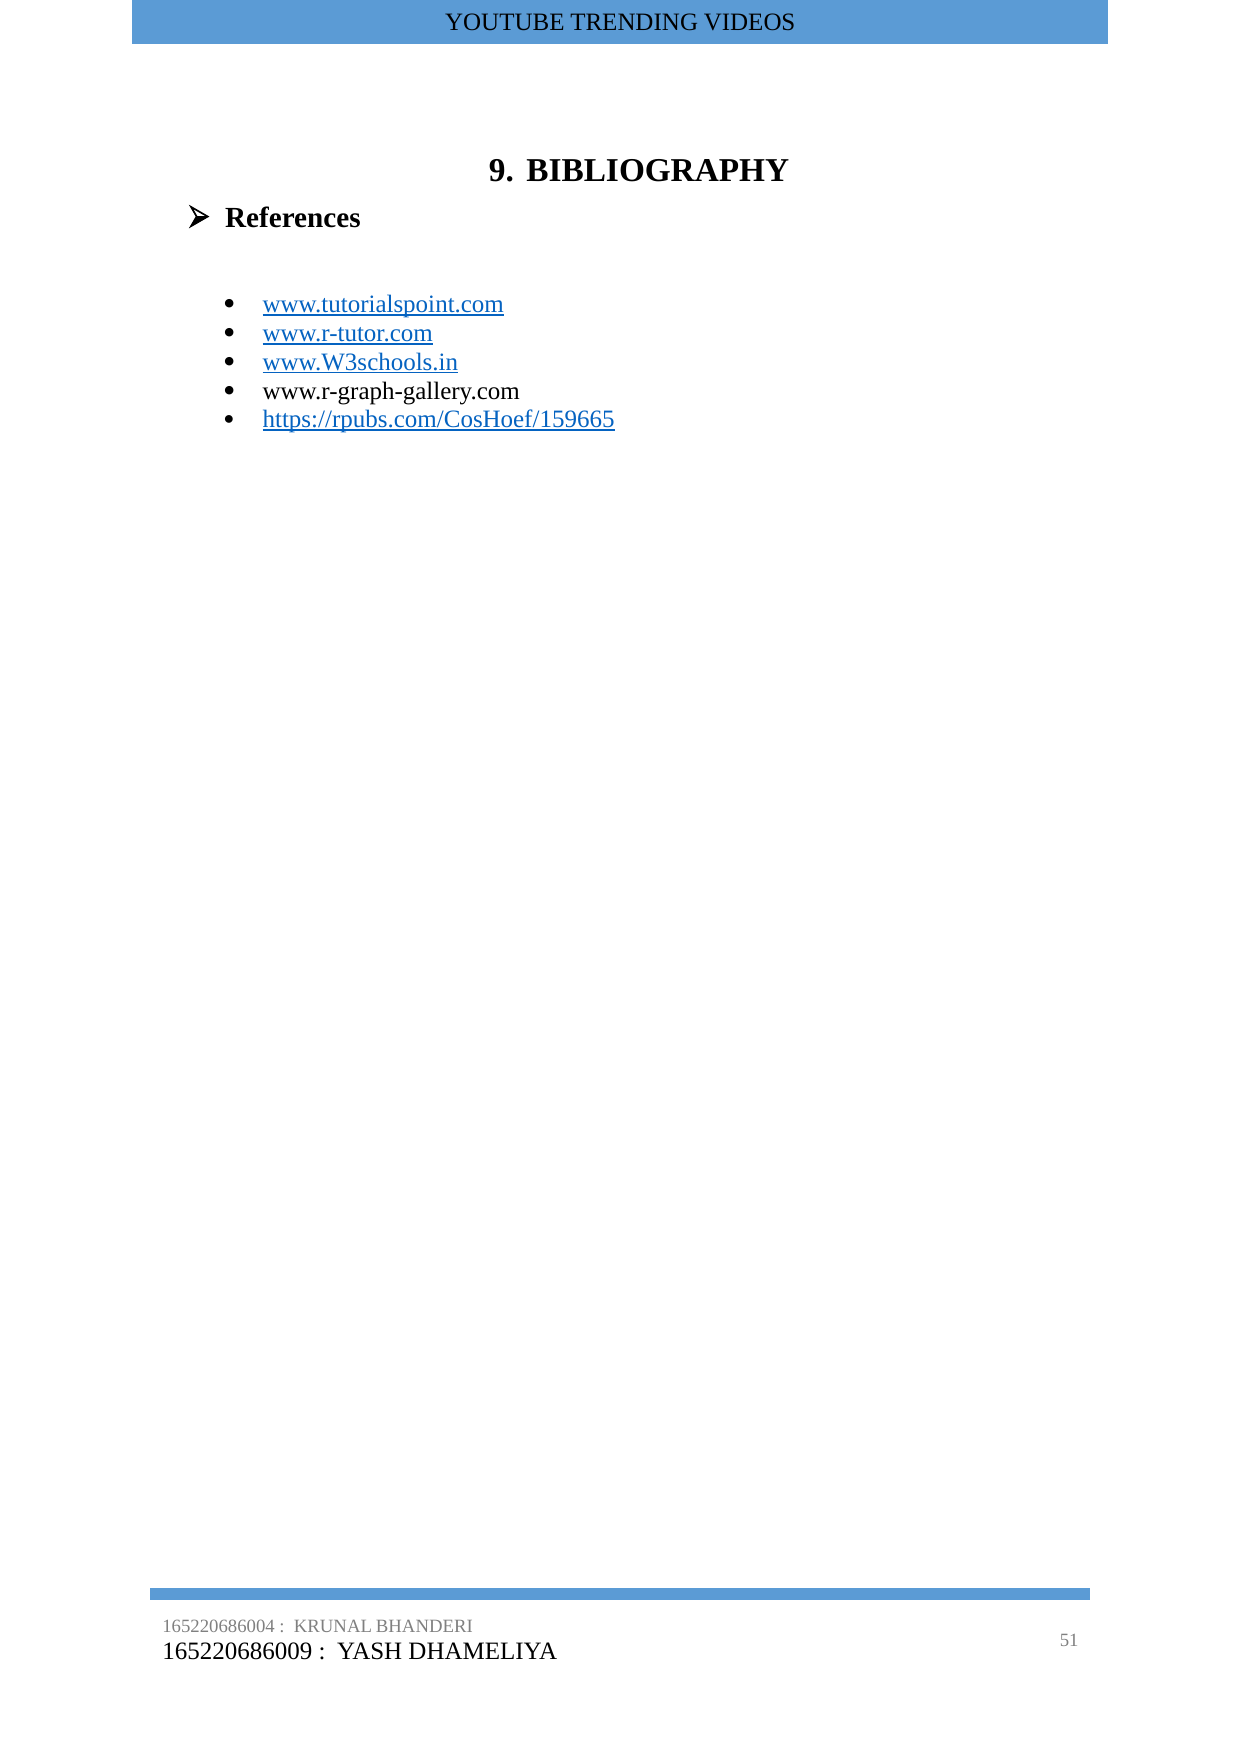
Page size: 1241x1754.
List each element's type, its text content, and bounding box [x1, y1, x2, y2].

list www.W3schools.in [225, 347, 1090, 376]
list References [187, 200, 1090, 233]
list https://rpubs.com/CosHoef/159665 [225, 404, 1090, 433]
list www.tutorialspoint.com [225, 289, 1090, 318]
list www.r-tutor.com [225, 318, 1090, 347]
list www.r-graph-gallery.com [225, 376, 1090, 404]
list BIBLIOGRAPHY [187, 150, 1090, 188]
